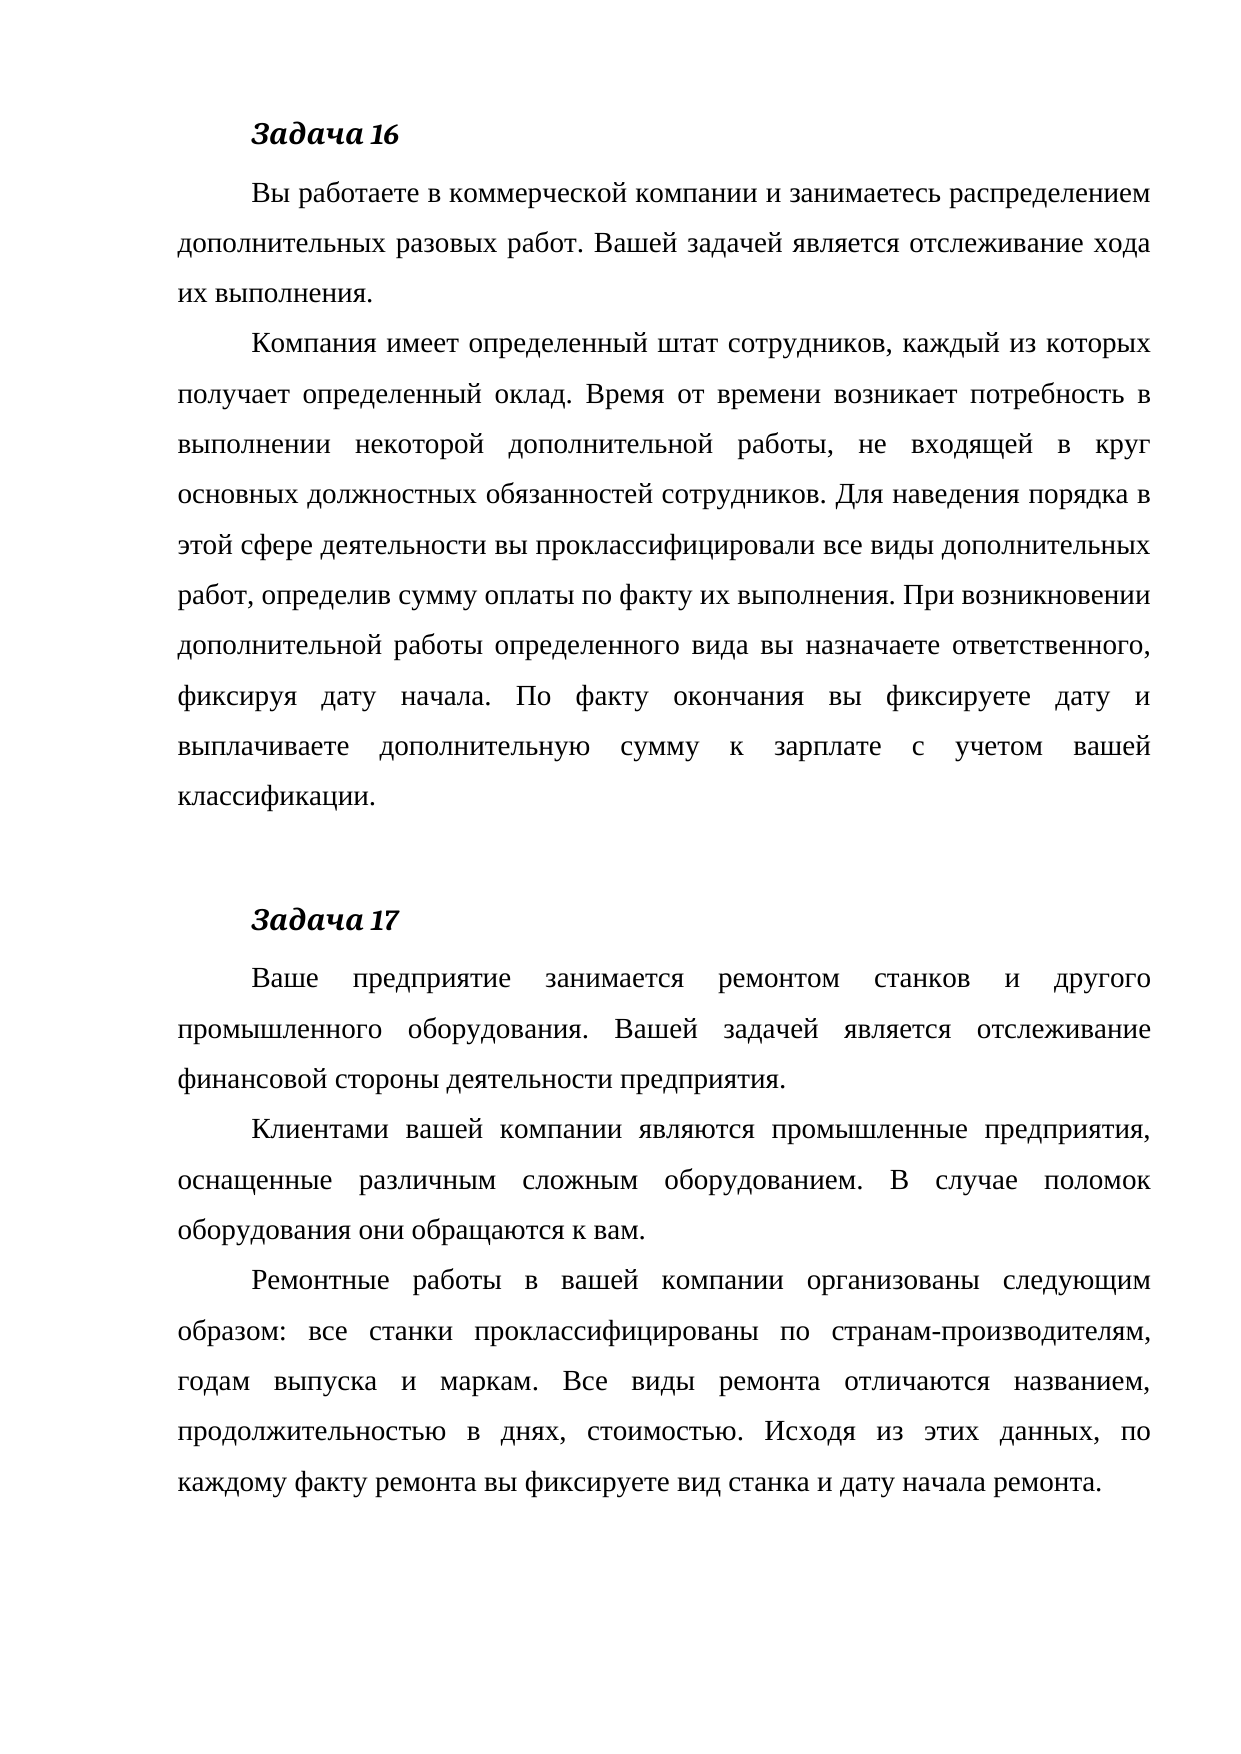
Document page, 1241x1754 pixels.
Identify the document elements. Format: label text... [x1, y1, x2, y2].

text Компания имеет определенный штат сотрудников, каждый из которых получает определенный оклад. Время от времени возникает потребность в выполнении некоторой дополнительной работы, не входящей в круг основных должностных обязанностей сотрудников. Для наведения порядка в этой сфере деятельности вы проклассифицировали все виды дополнительных работ, определив сумму оплаты по факту их выполнения. При возникновении дополнительной работы определенного вида вы назначаете ответственного, фиксируя дату начала. По факту окончания вы фиксируете дату и выплачиваете дополнительную сумму к зарплате с учетом вашей классификации. [177, 326, 1152, 812]
text Клиентами вашей компании являются промышленные предприятия, оснащенные различным сложным оборудованием. В случае поломок оборудования они обращаются к вам. [177, 1112, 1152, 1246]
subtitle Задача 17 [177, 904, 1152, 938]
text Ремонтные работы в вашей компании организованы следующим образом: все станки проклассифицированы по странам-производителям, годам выпуска и маркам. Все виды ремонта отличаются названием, продолжительностью в днях, стоимостью. Исходя из этих данных, по каждому факту ремонта вы фиксируете вид станка и дату начала ремонта. [177, 1262, 1152, 1497]
text Вы работаете в коммерческой компании и занимаетесь распределением дополнительных разовых работ. Вашей задачей является отслеживание хода их выполнения. [177, 175, 1152, 309]
subtitle Задача 16 [177, 118, 1152, 152]
text Ваше предприятие занимается ремонтом станков и другого промышленного оборудования. Вашей задачей является отслеживание финансовой стороны деятельности предприятия. [177, 961, 1152, 1095]
